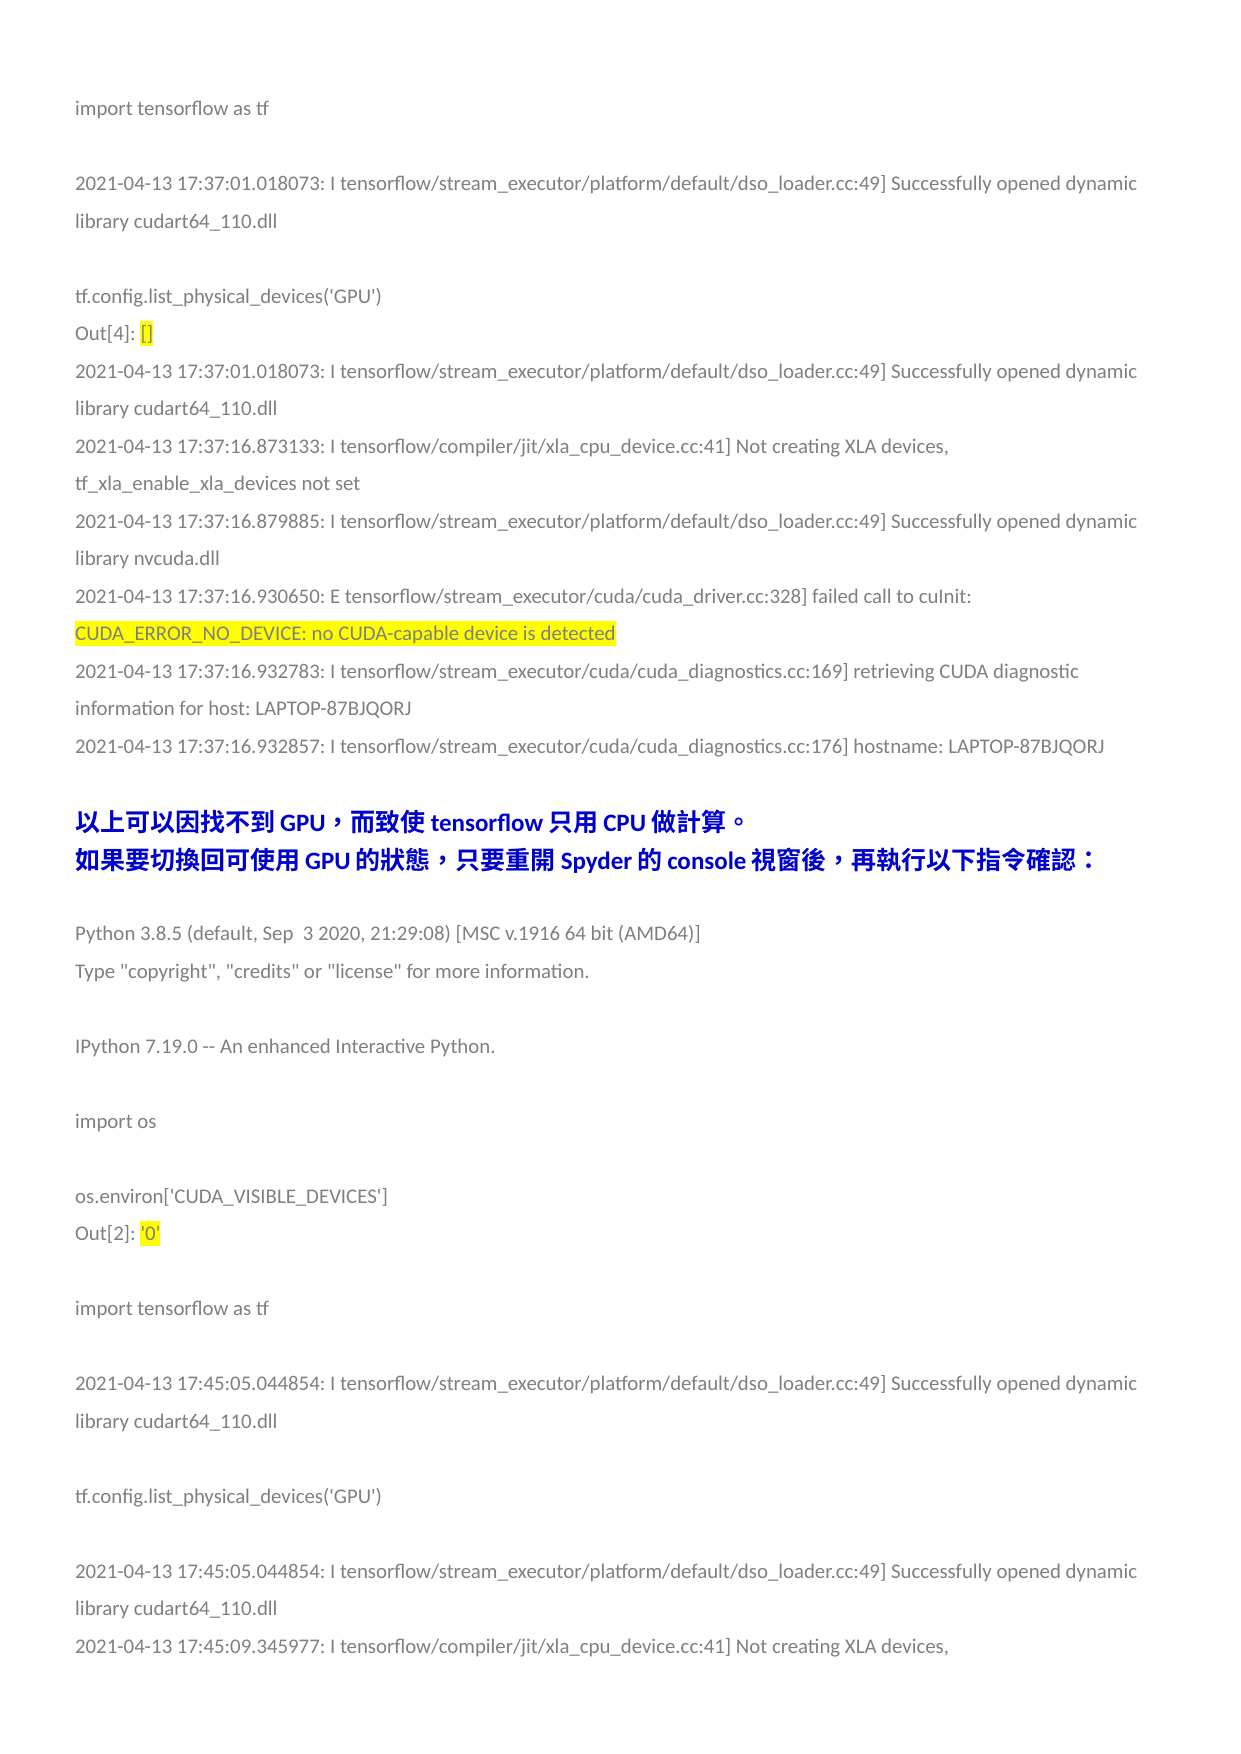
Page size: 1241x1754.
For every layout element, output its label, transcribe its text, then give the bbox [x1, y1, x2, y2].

text 2021-04-13 17:37:16.879885: I tensorflow/stream_executor/platform/default/dso_loader.cc:49] Successfully opened dynamic library nvcuda.dll [75, 502, 1165, 577]
text tf.config.list_physical_devices('GPU') [75, 1477, 1165, 1514]
text 2021-04-13 17:37:01.018073: I tensorflow/stream_executor/platform/default/dso_loader.cc:49] Successfully opened dynamic library cudart64_110.dll [75, 352, 1165, 427]
text import tensorflow as tf [75, 89, 1165, 127]
text tf.config.list_physical_devices('GPU') [75, 277, 1165, 314]
text 2021-04-13 17:45:05.044854: I tensorflow/stream_executor/platform/default/dso_loader.cc:49] Successfully opened dynamic library cudart64_110.dll [75, 1364, 1165, 1439]
text 2021-04-13 17:37:16.930650: E tensorflow/stream_executor/cuda/cuda_driver.cc:328] failed call to cuInit: CUDA_ERROR_NO_DEVICE: no CUDA-capable device is detected [75, 577, 1165, 652]
text 2021-04-13 17:37:16.932783: I tensorflow/stream_executor/cuda/cuda_diagnostics.cc:169] retrieving CUDA diagnostic information for host: LAPTOP-87BJQORJ [75, 652, 1165, 727]
text IPython 7.19.0 -- An enhanced Interactive Python. [75, 1027, 1165, 1064]
text 以上可以因找不到GPU，而致使tensorflow只用CPU做計算。 [75, 802, 1165, 839]
text 2021-04-13 17:37:01.018073: I tensorflow/stream_executor/platform/default/dso_loader.cc:49] Successfully opened dynamic library cudart64_110.dll [75, 164, 1165, 239]
text Out[2]: '0' [75, 1214, 1165, 1252]
text Out[4]: [] [75, 314, 1165, 352]
text 2021-04-13 17:37:16.873133: I tensorflow/compiler/jit/xla_cpu_device.cc:41] Not creating XLA devices, tf_xla_enable_xla_devices not set [75, 427, 1165, 502]
text 如果要切換回可使用GPU的狀態，只要重開Spyder的console視窗後，再執行以下指令確認： [75, 839, 1165, 877]
text Type "copyright", "credits" or "license" for more information. [75, 952, 1165, 989]
text import tensorflow as tf [75, 1289, 1165, 1327]
text 2021-04-13 17:45:05.044854: I tensorflow/stream_executor/platform/default/dso_loader.cc:49] Successfully opened dynamic library cudart64_110.dll [75, 1552, 1165, 1627]
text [75, 1627, 1165, 1664]
text Python 3.8.5 (default, Sep 3 2020, 21:29:08) [MSC v.1916 64 bit (AMD64)] [75, 914, 1165, 952]
text import os [75, 1102, 1165, 1139]
text os.environ['CUDA_VISIBLE_DEVICES'] [75, 1177, 1165, 1214]
text 2021-04-13 17:37:16.932857: I tensorflow/stream_executor/cuda/cuda_diagnostics.cc:176] hostname: LAPTOP-87BJQORJ [75, 727, 1165, 764]
